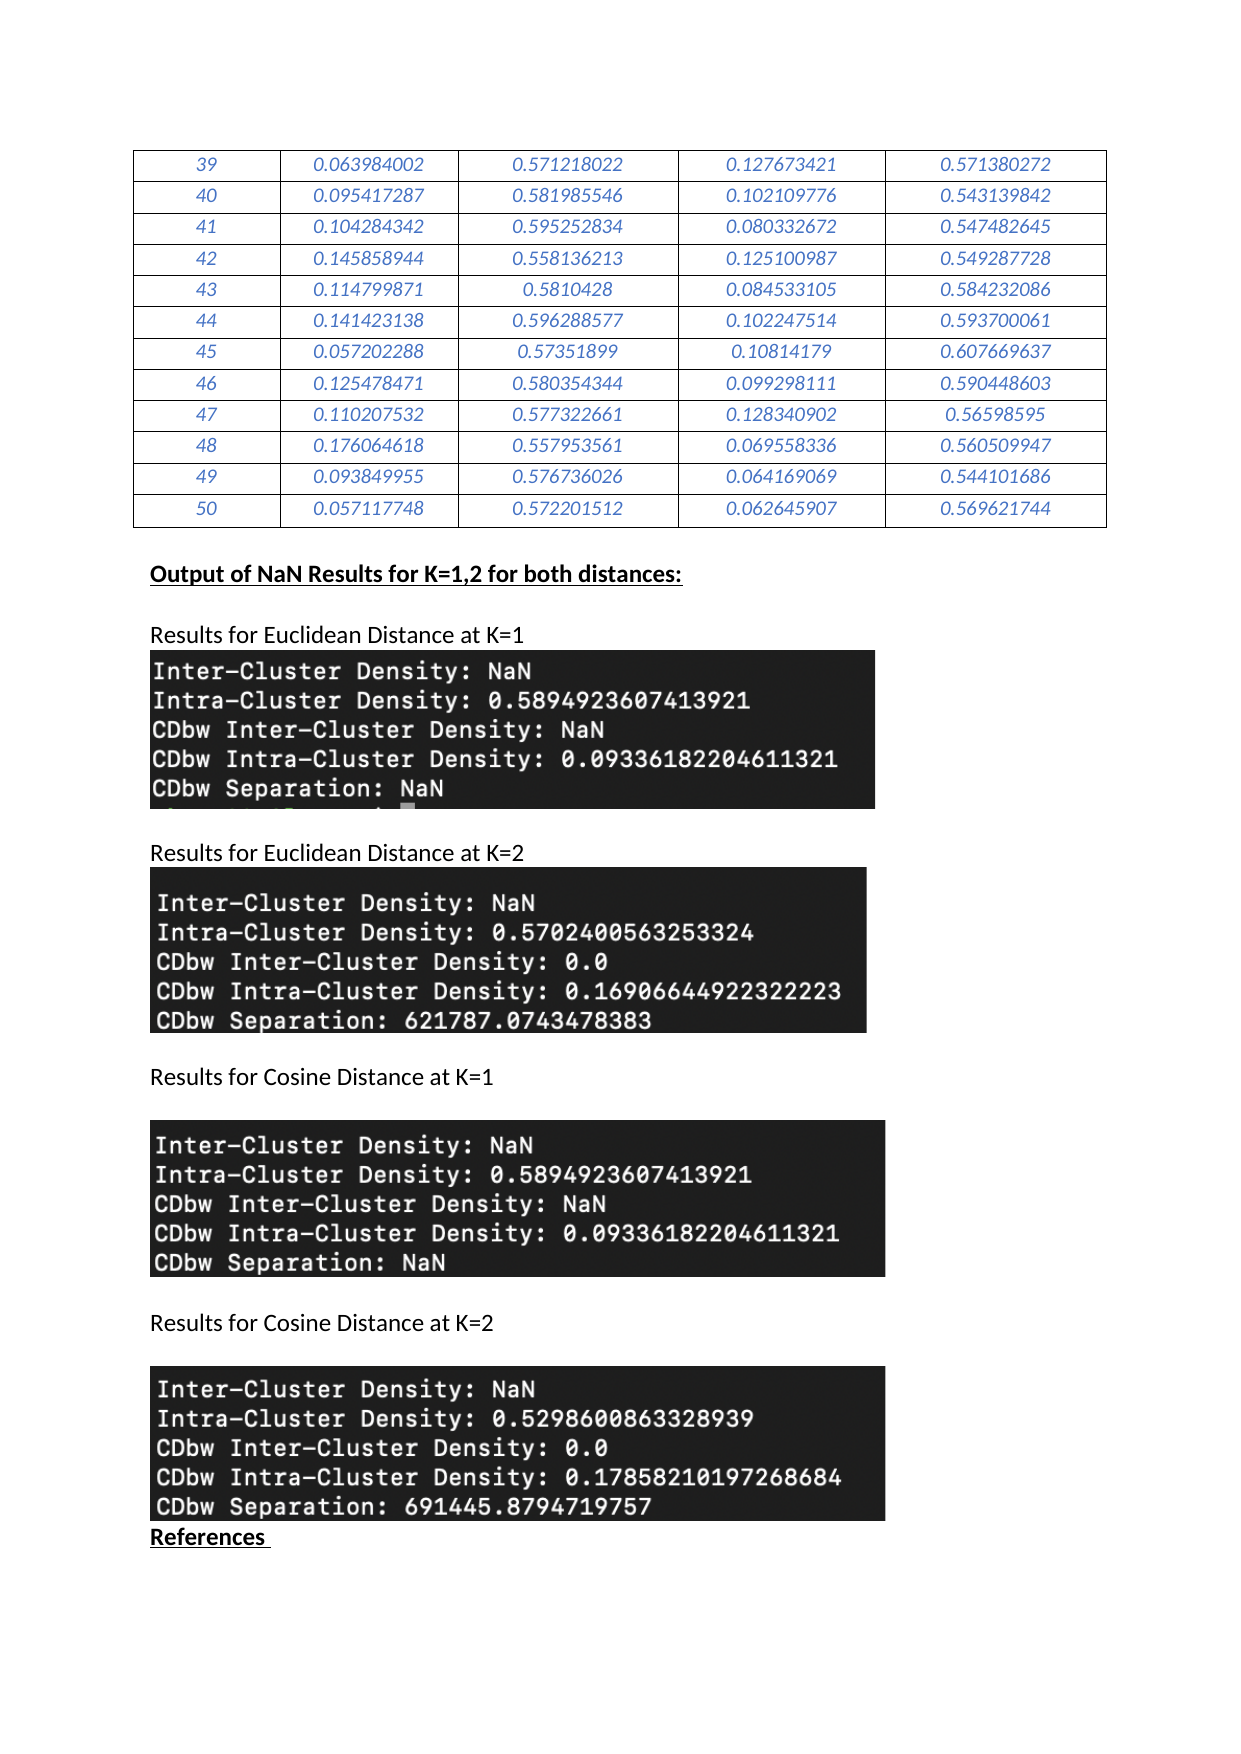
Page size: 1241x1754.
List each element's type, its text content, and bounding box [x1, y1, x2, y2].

table_cell 0.102109776 [679, 182, 885, 212]
table_cell 0.141423138 [281, 307, 458, 337]
table_cell 0.593700061 [886, 307, 1106, 337]
table_cell 0.125100987 [679, 245, 885, 275]
table_cell 0.064169069 [679, 464, 885, 494]
table_cell 0.57351899 [459, 339, 678, 369]
table_cell 0.10814179 [679, 339, 885, 369]
text Results for Cosine Distance at K=1 [150, 1061, 1090, 1092]
table_cell 0.557953561 [459, 432, 678, 462]
table_cell 0.558136213 [459, 245, 678, 275]
picture [150, 1366, 886, 1521]
table_cell 41 [134, 214, 280, 244]
table_cell 0.114799871 [281, 276, 458, 306]
table_cell 0.127673421 [679, 151, 885, 181]
text Output of NaN Results for K=1,2 for both distances: [150, 559, 1090, 589]
table_cell 0.145858944 [281, 245, 458, 275]
table_cell 0.549287728 [886, 245, 1106, 275]
table_cell 45 [134, 339, 280, 369]
table_cell 49 [134, 464, 280, 494]
table_cell 0.569621744 [886, 495, 1106, 527]
table_cell 0.596288577 [459, 307, 678, 337]
table_cell 0.584232086 [886, 276, 1106, 306]
table_cell 0.56598595 [886, 401, 1106, 431]
table_cell 0.577322661 [459, 401, 678, 431]
table_cell 0.176064618 [281, 432, 458, 462]
table_cell 43 [134, 276, 280, 306]
table_cell 40 [134, 182, 280, 212]
text References [150, 1521, 1090, 1551]
table_cell 42 [134, 245, 280, 275]
table_cell 46 [134, 370, 280, 400]
table_cell 44 [134, 307, 280, 337]
table_cell 0.095417287 [281, 182, 458, 212]
table_cell 0.099298111 [679, 370, 885, 400]
table_cell 0.580354344 [459, 370, 678, 400]
table_cell 50 [134, 495, 280, 527]
table_cell 0.069558336 [679, 432, 885, 462]
picture [150, 867, 867, 1033]
table_cell 0.093849955 [281, 464, 458, 494]
table_cell 0.102247514 [679, 307, 885, 337]
table_cell 0.572201512 [459, 495, 678, 527]
table_cell 0.590448603 [886, 370, 1106, 400]
table_cell 0.543139842 [886, 182, 1106, 212]
table_cell 0.607669637 [886, 339, 1106, 369]
table_cell 0.5810428 [459, 276, 678, 306]
table_cell 0.128340902 [679, 401, 885, 431]
text Results for Euclidean Distance at K=1 [150, 620, 1090, 650]
picture [150, 650, 876, 809]
table_cell 0.104284342 [281, 214, 458, 244]
table_cell 0.547482645 [886, 214, 1106, 244]
table_cell 0.595252834 [459, 214, 678, 244]
table_cell 0.560509947 [886, 432, 1106, 462]
table_cell 0.057202288 [281, 339, 458, 369]
table_cell 0.581985546 [459, 182, 678, 212]
table_cell 0.125478471 [281, 370, 458, 400]
table_cell 0.576736026 [459, 464, 678, 494]
table_cell 0.544101686 [886, 464, 1106, 494]
table_cell 47 [134, 401, 280, 431]
table_cell 0.080332672 [679, 214, 885, 244]
table_cell 0.110207532 [281, 401, 458, 431]
text Results for Euclidean Distance at K=2 [150, 837, 1090, 868]
table_cell 0.057117748 [281, 495, 458, 527]
table_cell 0.571380272 [886, 151, 1106, 181]
text Results for Cosine Distance at K=2 [150, 1307, 1090, 1338]
table_cell 0.084533105 [679, 276, 885, 306]
table_cell 0.571218022 [459, 151, 678, 181]
table_cell 0.062645907 [679, 495, 885, 527]
table_cell 0.063984002 [281, 151, 458, 181]
table_cell 39 [134, 151, 280, 181]
table_cell 48 [134, 432, 280, 462]
picture [150, 1120, 886, 1277]
